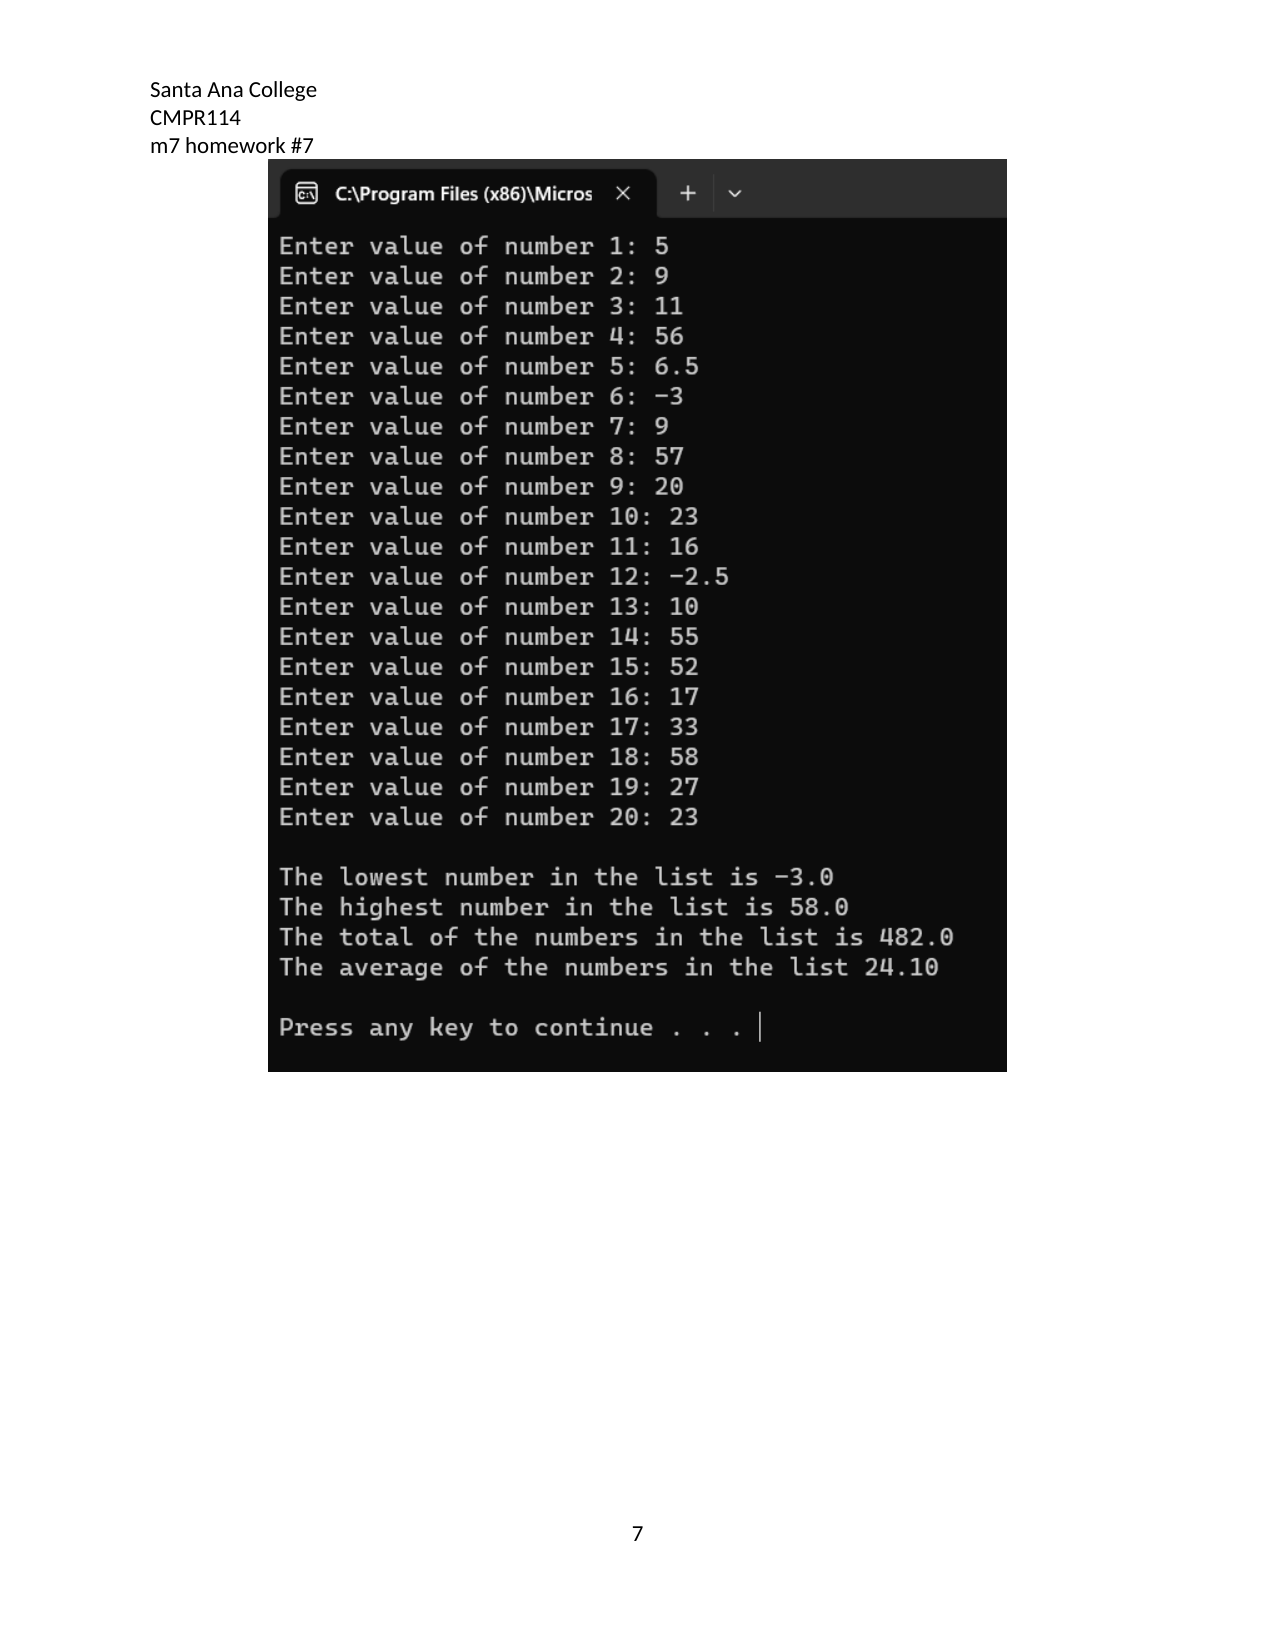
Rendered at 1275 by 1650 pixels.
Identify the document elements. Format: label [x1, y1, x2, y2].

picture [268, 159, 1007, 1072]
